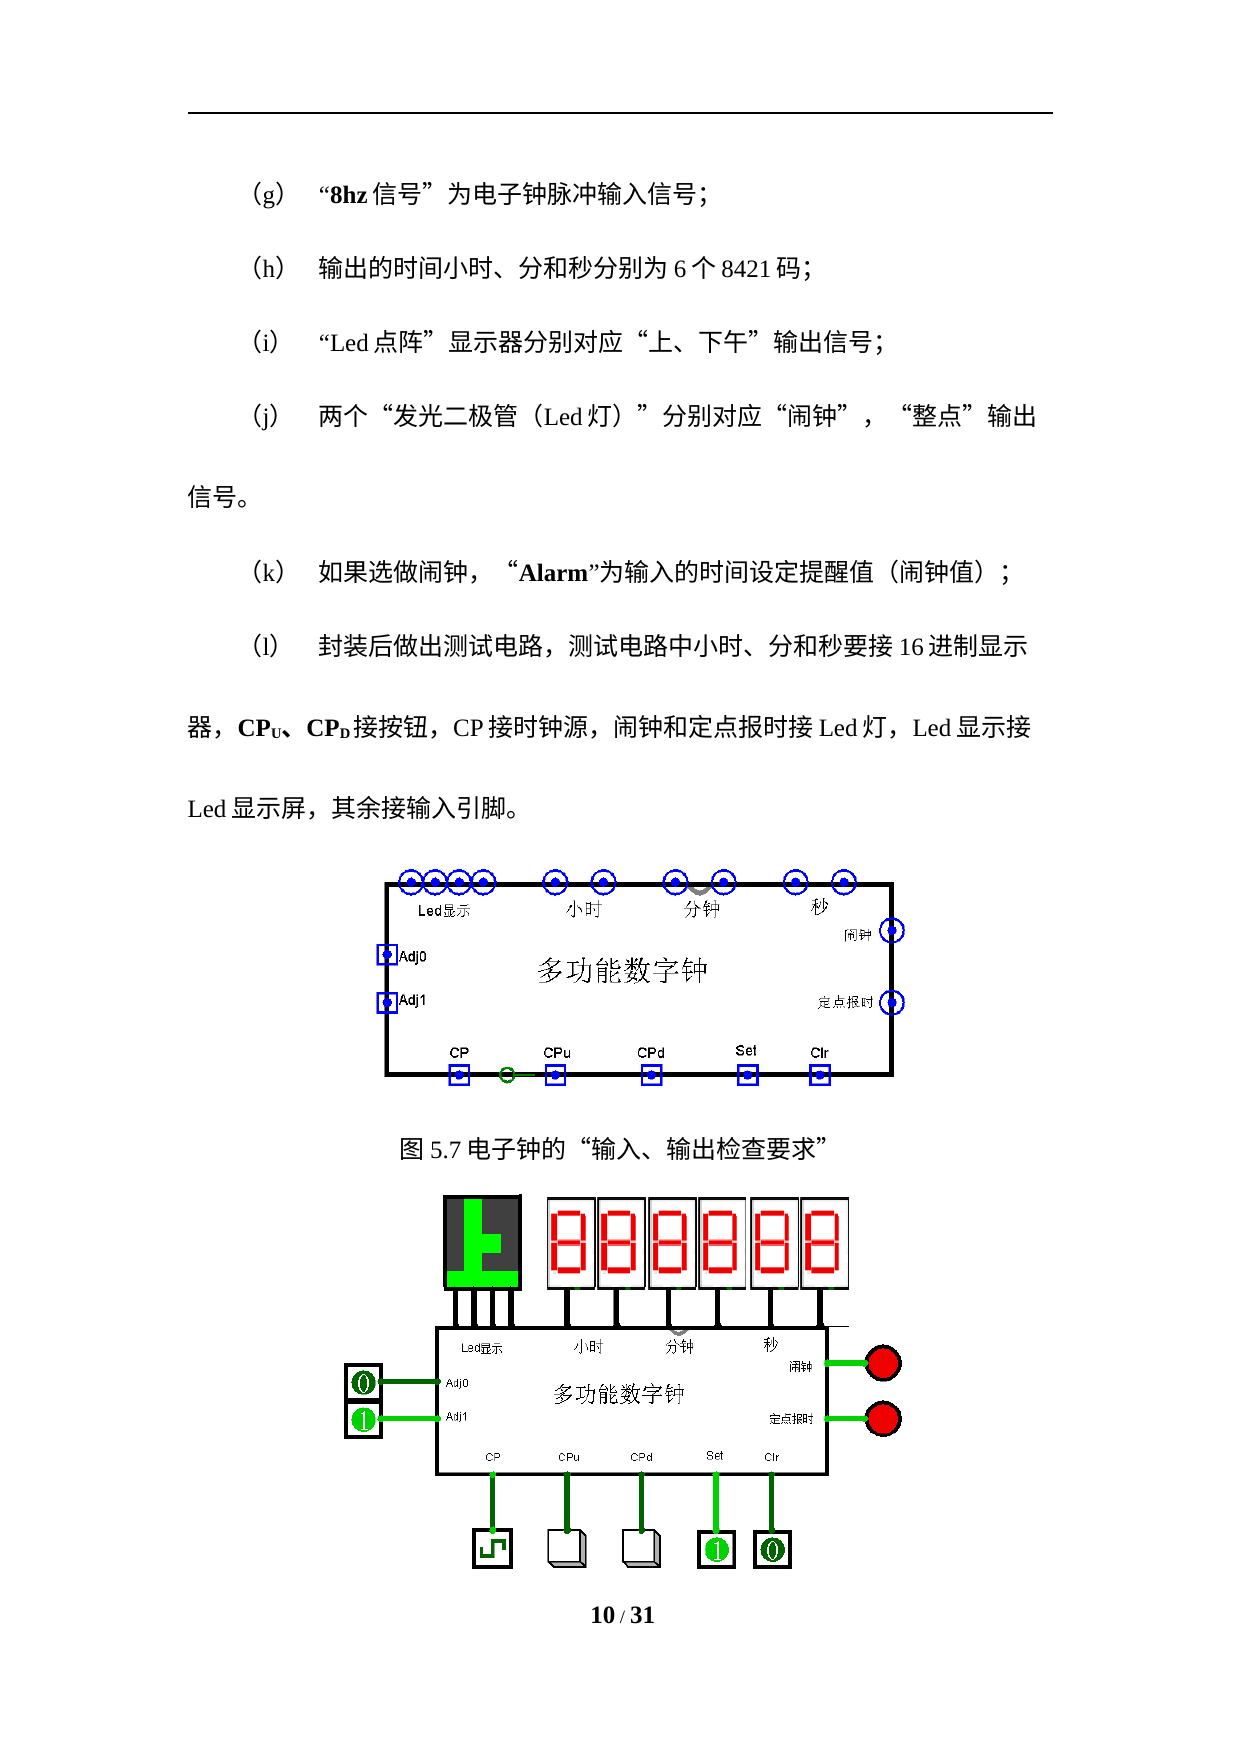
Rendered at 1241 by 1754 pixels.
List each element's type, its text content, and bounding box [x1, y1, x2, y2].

list 输出的时间小时、分和秒分别为6个8421码； [187, 234, 1053, 299]
list 两个“发光二极管（Led灯）”分别对应“闹钟”，“整点”输出信号。 [187, 382, 1053, 528]
list “8hz信号”为电子钟脉冲输入信号； [187, 160, 1053, 225]
picture [357, 848, 921, 1108]
list “Led点阵”显示器分别对应“上、下午”输出信号； [187, 308, 1053, 373]
text 图 5.7电子钟的“输入、输出检查要求” [187, 1115, 1053, 1180]
list 如果选做闹钟，“Alarm”为输入的时间设定提醒值（闹钟值）； [187, 538, 1053, 603]
list 封装后做出测试电路，测试电路中小时、分和秒要接16进制显示器，CPU、CPD接按钮，CP接时钟源，闹钟和定点报时接Led灯，Led显示接Led显示屏，其余接输入引脚。 [187, 612, 1053, 839]
picture [337, 1189, 904, 1575]
